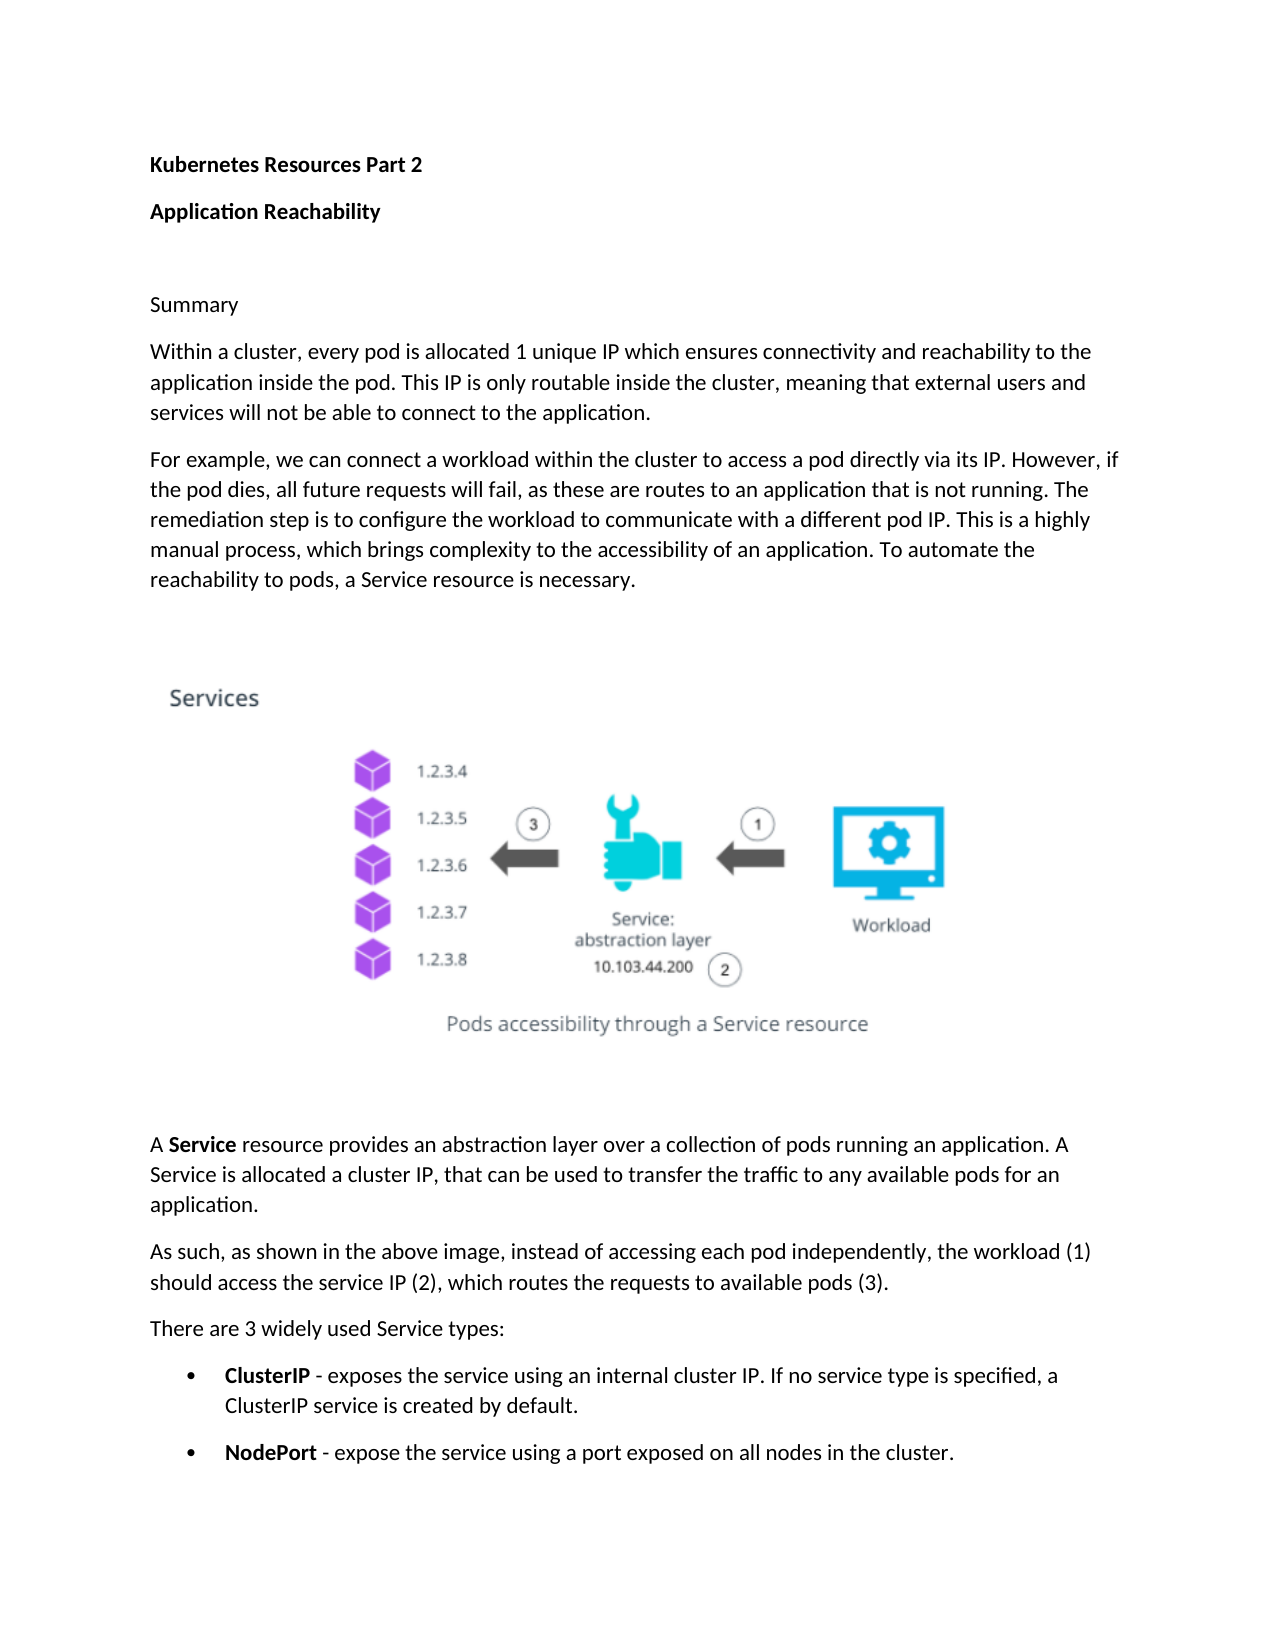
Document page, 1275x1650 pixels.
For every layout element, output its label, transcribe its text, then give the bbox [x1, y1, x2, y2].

list ClusterIP - exposes the service using an internal cluster IP. If no service type is specified, a ClusterIP service is created by default. [187, 1361, 1125, 1420]
list NodePort - expose the service using a port exposed on all nodes in the cluster. [187, 1438, 1125, 1467]
text For example, we can connect a workload within the cluster to access a pod directly via its IP. However, if the pod dies, all future requests will fail, as these are routes to an application that is not running. The remediation step is to configure the workload to communicate with a different pod IP. This is a highly manual process, which brings complexity to the accessibility of an application. To automate the reachability to pods, a Service resource is necessary. [150, 445, 1125, 594]
text There are 3 widely used Service types: [150, 1314, 1125, 1343]
picture [150, 659, 1125, 1065]
text Summary [150, 291, 1125, 319]
text Kubernetes Resources Part 2 [150, 150, 1125, 178]
text Within a cluster, every pod is allocated 1 unique IP which ensures connectivity and reachability to the application inside the pod. This IP is only routable inside the cluster, meaning that external users and services will not be able to connect to the application. [150, 337, 1125, 426]
text Application Reachability [150, 197, 1125, 225]
text A Service resource provides an abstraction layer over a collection of pods running an application. A Service is allocated a cluster IP, that can be used to transfer the traffic to any available pods for an application. [150, 1130, 1125, 1219]
text As such, as shown in the above image, instead of accessing each pod independently, the workload (1) should access the service IP (2), which routes the requests to available pods (3). [150, 1237, 1125, 1296]
